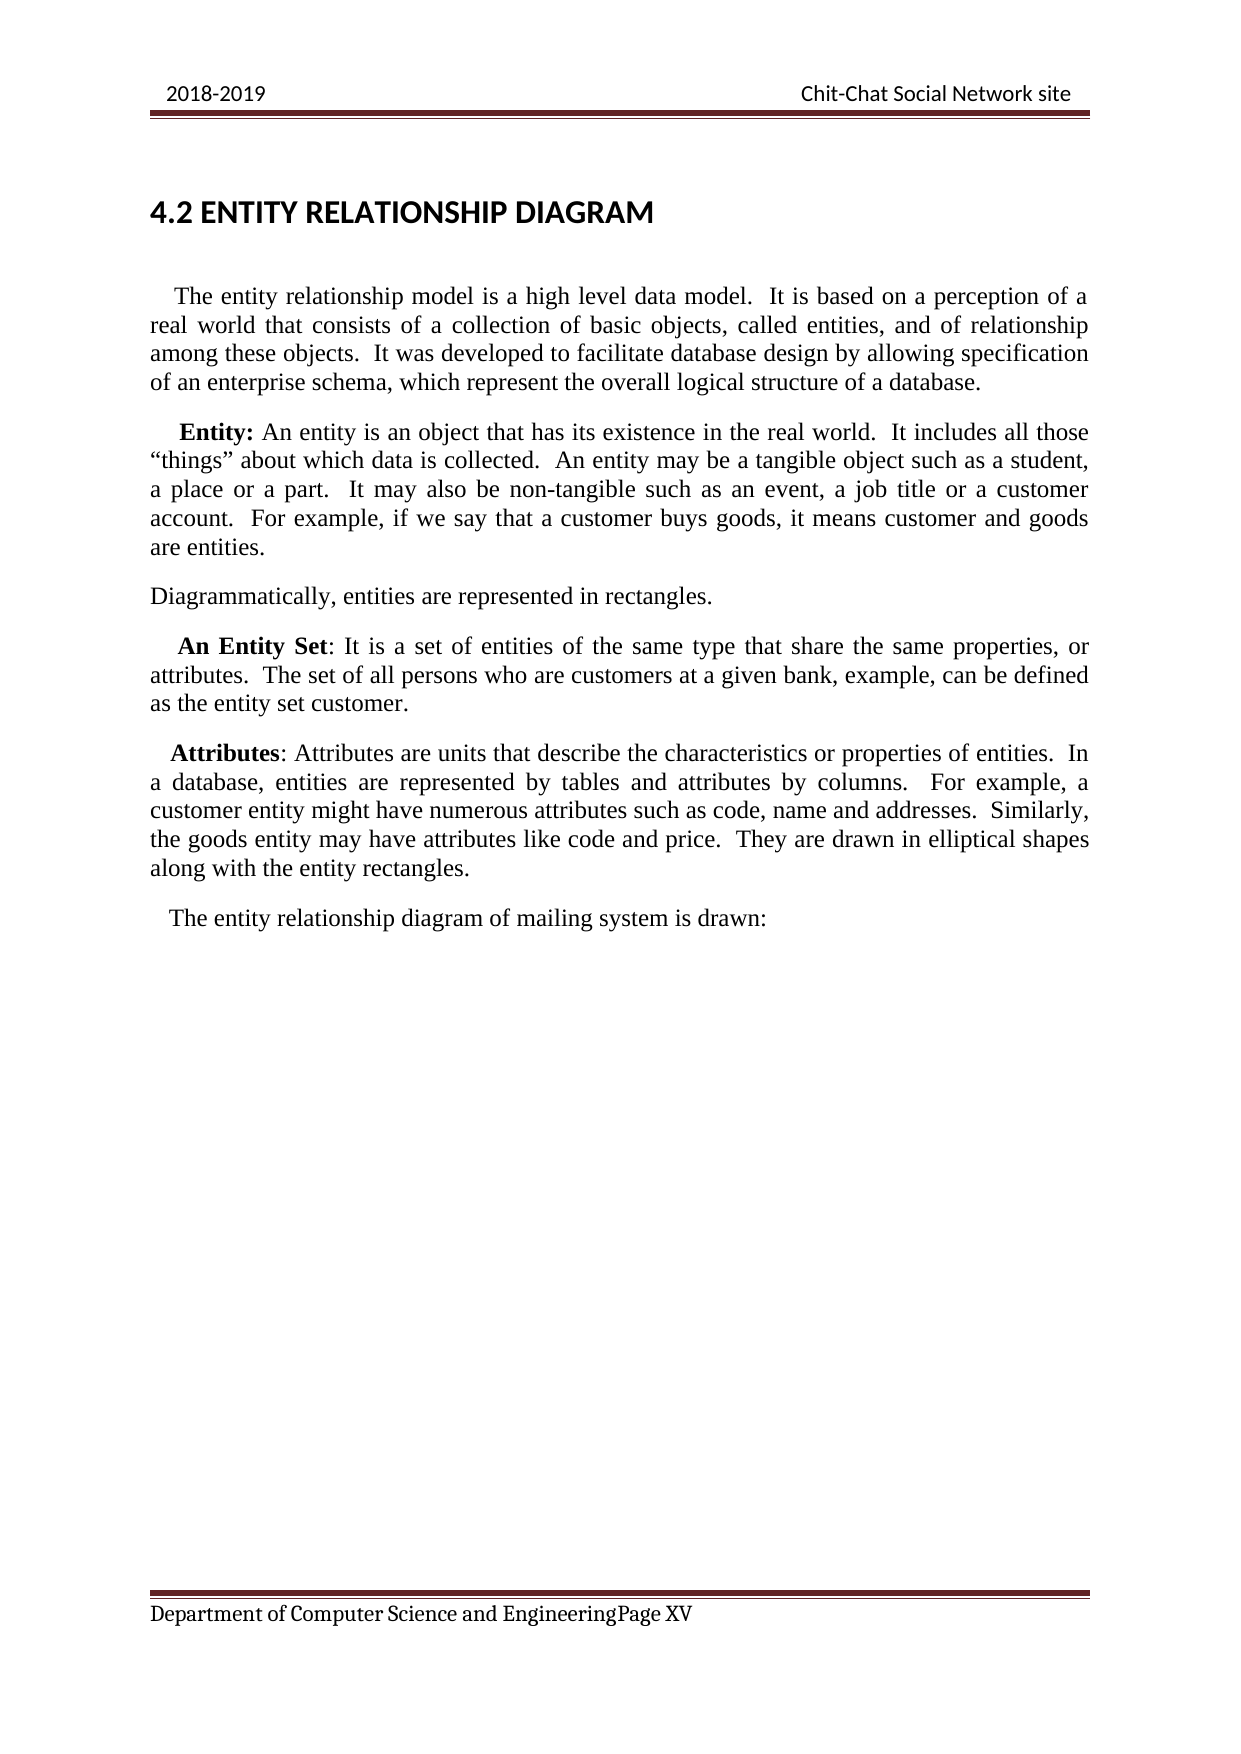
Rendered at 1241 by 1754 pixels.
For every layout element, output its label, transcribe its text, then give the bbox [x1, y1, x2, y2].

text Attributes: Attributes are units that describe the characteristics or properties of entities. In a database, entities are represented by tables and attributes by columns. For example, a customer entity might have numerous attributes such as code, name and addresses. Similarly, the goods entity may have attributes like code and price. They are drawn in elliptical shapes along with the entity rectangles. [150, 738, 1090, 882]
text Diagrammatically, entities are represented in rectangles. [150, 581, 1090, 610]
text Entity: An entity is an object that has its existence in the real world. It includes all those “things” about which data is collected. An entity may be a tangible object such as a student, a place or a part. It may also be non-tangible such as an event, a job title or a customer account. For example, if we say that a customer buys goods, it means customer and goods are entities. [150, 417, 1090, 561]
text An Entity Set: It is a set of entities of the same type that share the same properties, or attributes. The set of all persons who are customers at a given bank, example, can be defined as the entity set customer. [150, 631, 1090, 717]
text 4.2 ENTITY RELATIONSHIP DIAGRAM [150, 191, 1090, 231]
text The entity relationship diagram of mailing system is drawn: [150, 903, 1090, 931]
text The entity relationship model is a high level data model. It is based on a perception of a real world that consists of a collection of basic objects, called entities, and of relationship among these objects. It was developed to facilitate database design by allowing specification of an enterprise schema, which represent the overall logical structure of a database. [150, 281, 1090, 396]
